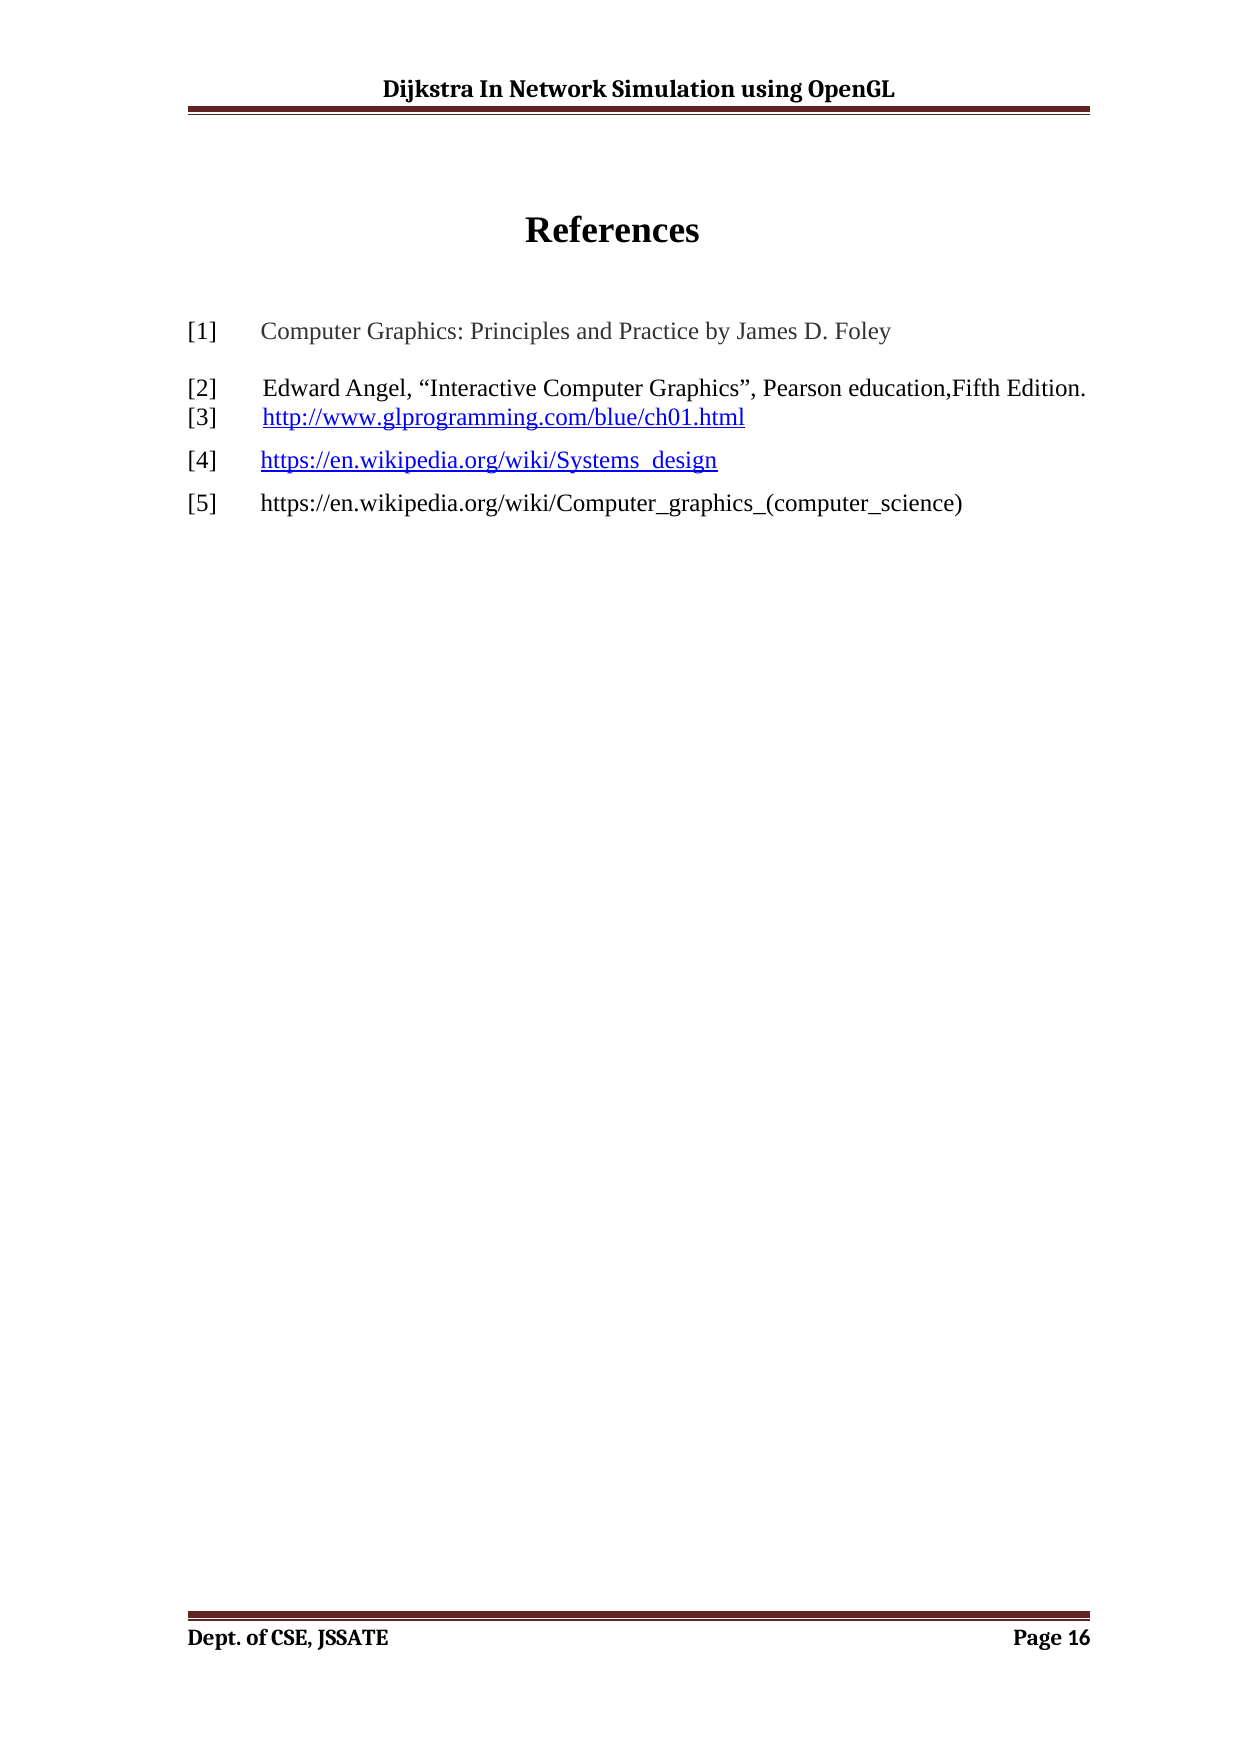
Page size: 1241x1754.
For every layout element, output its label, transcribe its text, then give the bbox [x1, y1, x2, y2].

text [4] https://en.wikipedia.org/wiki/Systems_design [187, 445, 1090, 474]
subtitle [1] Computer Graphics: Principles and Practice by James D. Foley [187, 316, 1090, 344]
subtitle [2] Edward Angel, “Interactive Computer Graphics”, Pearson education,Fifth Edition. [187, 373, 1090, 402]
text References [187, 208, 1090, 251]
text [5] https://en.wikipedia.org/wiki/Computer_graphics_(computer_science) [187, 488, 1090, 517]
text [3] http://www.glprogramming.com/blue/ch01.html [187, 402, 1090, 431]
